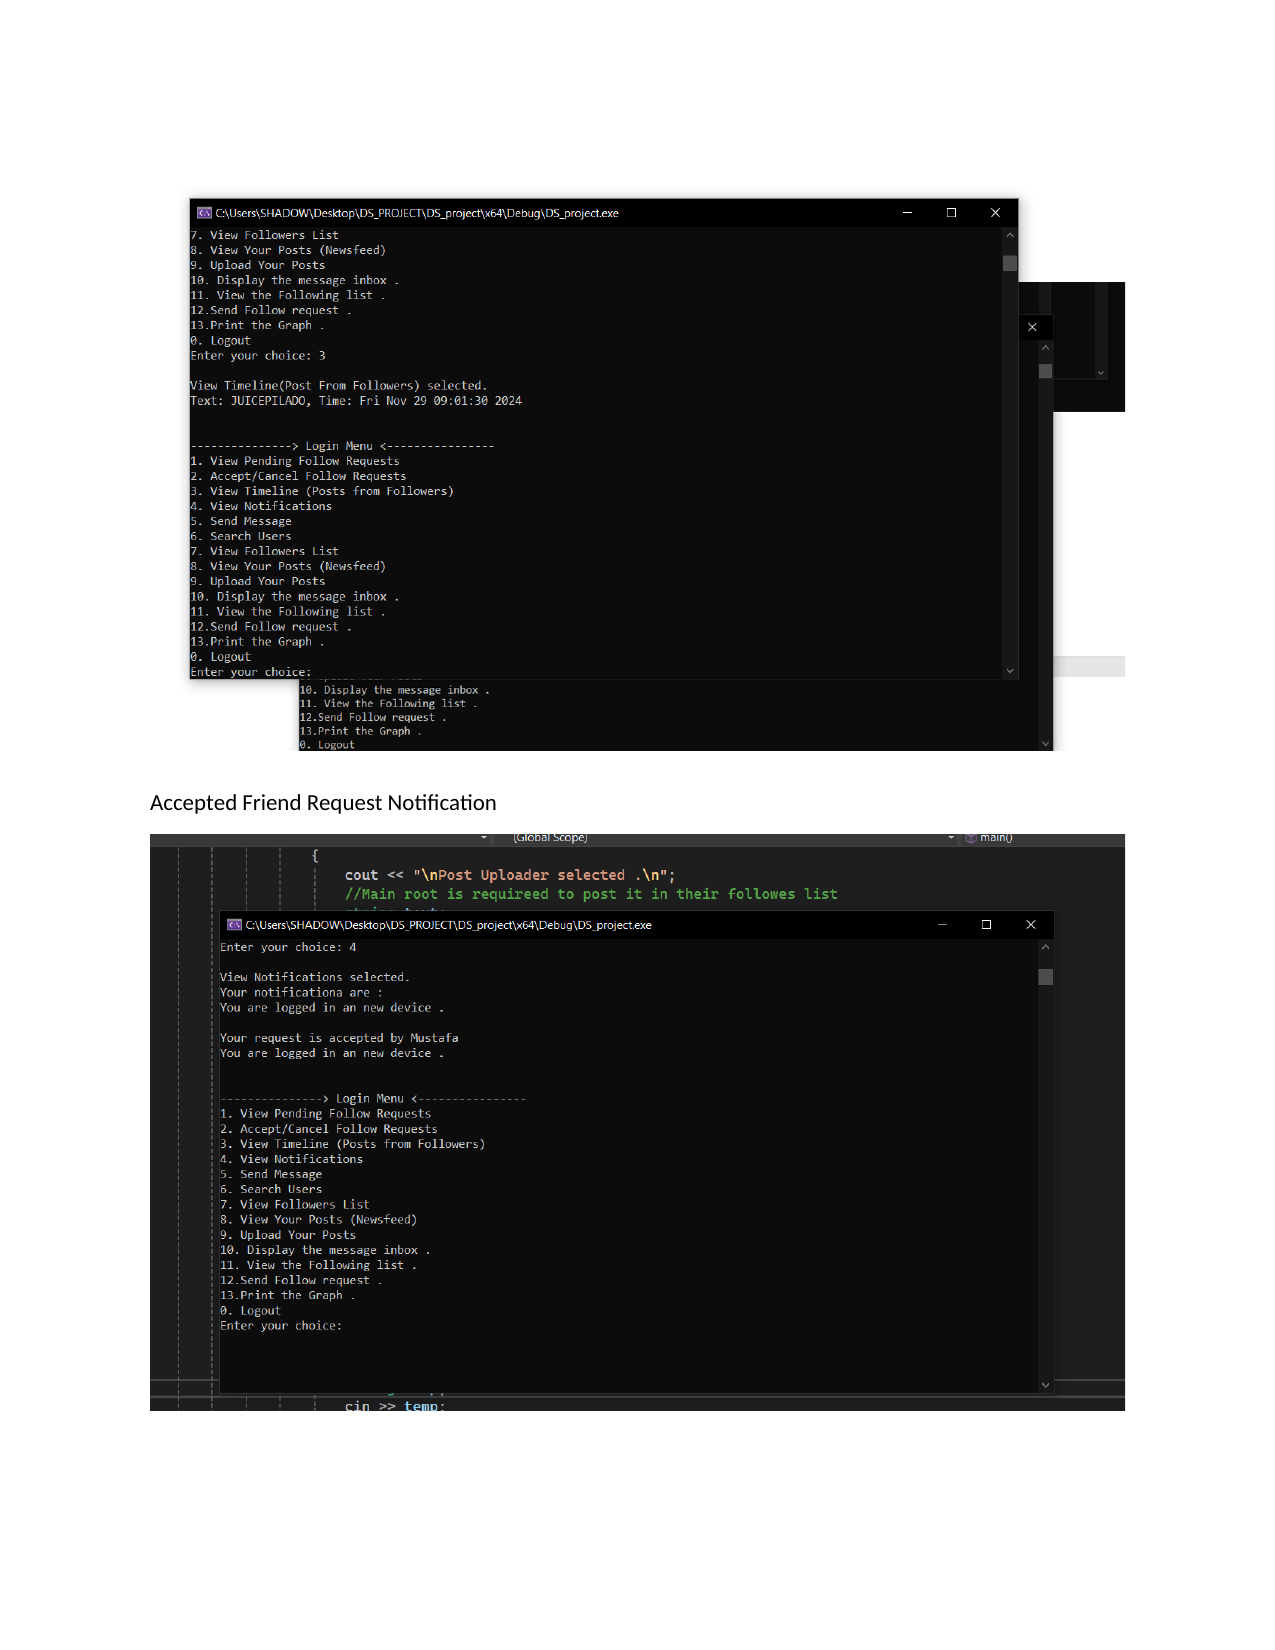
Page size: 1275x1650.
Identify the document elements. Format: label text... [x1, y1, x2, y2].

picture [150, 150, 1125, 786]
picture [150, 834, 1125, 1411]
text Accepted Friend Request Notification [150, 786, 1125, 816]
